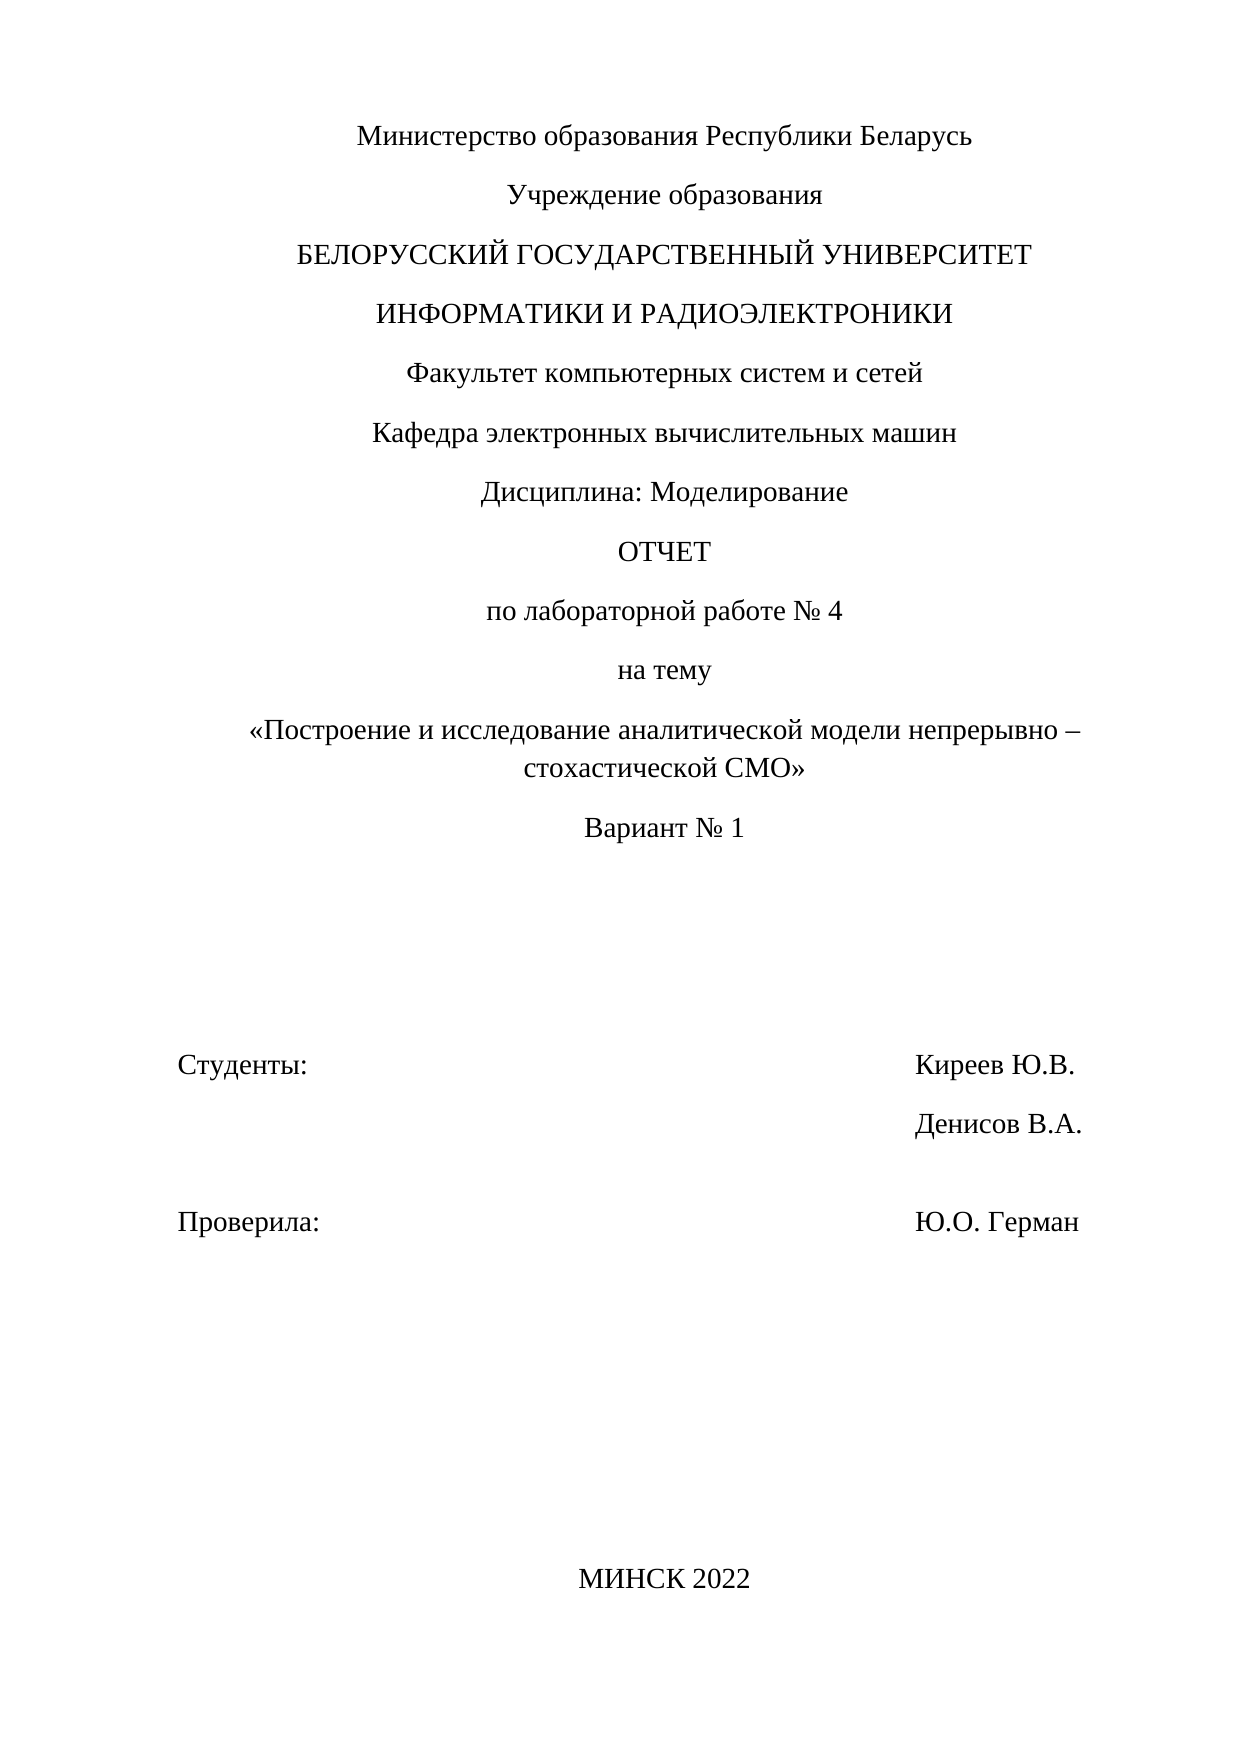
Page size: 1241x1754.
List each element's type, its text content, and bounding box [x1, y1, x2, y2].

text Министерство образования Республики Беларусь [177, 118, 1152, 152]
text БЕЛОРУССКИЙ ГОСУДАРСТВЕННЫЙ УНИВЕРСИТЕТ [177, 237, 1152, 270]
text Кафедра электронных вычислительных машин [177, 415, 1152, 448]
text Студенты: Киреев Ю.В. [177, 1047, 1152, 1081]
text по лабораторной работе № 4 [177, 593, 1152, 627]
text Факультет компьютерных систем и сетей [177, 356, 1152, 389]
text Дисциплина: Моделирование [177, 474, 1152, 508]
text Вариант № 1 [177, 810, 1152, 843]
text ИНФОРМАТИКИ И РАДИОЭЛЕКТРОНИКИ [177, 296, 1152, 330]
text Денисов В.А. [177, 1107, 1152, 1140]
text «Построение и исследование аналитической модели непрерывно – стохастической СМО» [177, 712, 1152, 784]
text Учреждение образования [177, 177, 1152, 211]
text МИНСК 2022 [177, 1561, 1152, 1594]
text на тему [177, 652, 1152, 686]
text ОТЧЕТ [177, 534, 1152, 567]
text Проверила: Ю.О. Герман [177, 1166, 1152, 1238]
